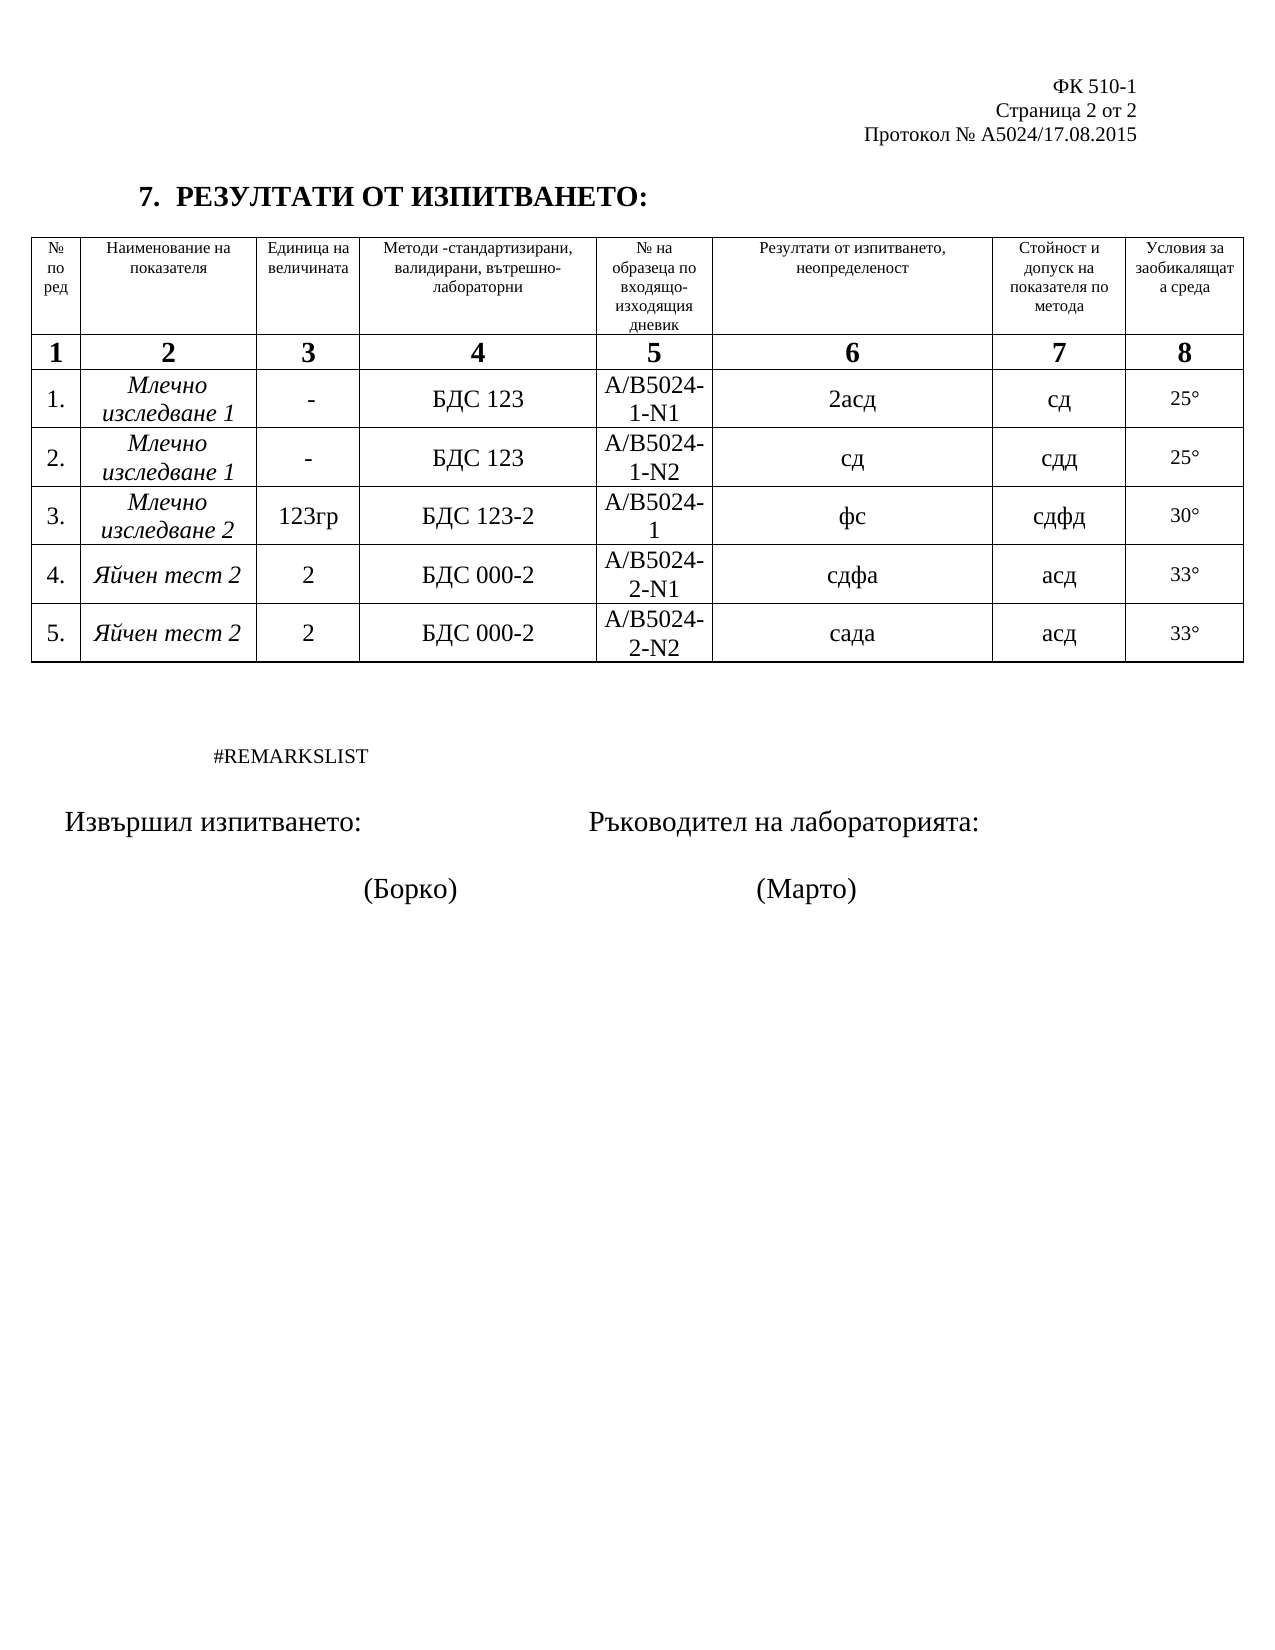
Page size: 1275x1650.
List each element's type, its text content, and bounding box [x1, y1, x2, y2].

table_cell 2 [81, 335, 256, 369]
table_header Наименование на показателя [81, 238, 256, 334]
table_cell - [257, 370, 359, 427]
table_cell 123гр [257, 487, 359, 544]
table_cell 2 [257, 545, 359, 603]
table_cell 8 [1126, 335, 1243, 369]
text Извършил изпитването: Ръководител на лабораторията: [64, 804, 1166, 838]
table_header Стойност и допуск на показателя по метода [993, 238, 1125, 334]
table_cell асд [993, 604, 1125, 661]
table_cell Яйчен тест 2 [81, 604, 256, 661]
table_cell 6 [713, 335, 992, 369]
table_cell 3 [257, 335, 359, 369]
table_cell сдфд [993, 487, 1125, 544]
table_cell A/B5024-1-N2 [597, 428, 712, 486]
text Протокол № A5024/17.08.2015 [738, 122, 1137, 146]
table_cell Млечно изследване 1 [81, 370, 256, 427]
table_cell БДС 123 [360, 428, 596, 486]
table_header № по ред [32, 238, 80, 334]
table_cell 1 [32, 335, 80, 369]
table_cell 5 [597, 335, 712, 369]
table_cell сд [713, 428, 992, 486]
table_cell фс [713, 487, 992, 544]
table_cell - [257, 428, 359, 486]
table_header № на образеца по входящо-изходящия дневик [597, 238, 712, 334]
table_cell 30° [1126, 487, 1243, 544]
table_cell A/B5024-1 [597, 487, 712, 544]
table_header Единица на величината [257, 238, 359, 334]
table_cell асд [993, 545, 1125, 603]
table_cell A/B5024-2-N1 [597, 545, 712, 603]
table_cell БДС 123-2 [360, 487, 596, 544]
table_cell 4. [32, 545, 80, 603]
table_cell 25° [1126, 370, 1243, 427]
table_cell Млечно изследване 2 [81, 487, 256, 544]
table_cell 2асд [713, 370, 992, 427]
table_cell 2. [32, 428, 80, 486]
table_cell 25° [1126, 428, 1243, 486]
table_cell 1. [32, 370, 80, 427]
table_cell 5. [32, 604, 80, 661]
table_cell БДС 000-2 [360, 545, 596, 603]
table_cell Яйчен тест 2 [81, 545, 256, 603]
table_cell 33° [1126, 604, 1243, 661]
table_cell A/B5024-2-N2 [597, 604, 712, 661]
table_cell БДС 123 [360, 370, 596, 427]
table_cell БДС 000-2 [360, 604, 596, 661]
table_cell сд [993, 370, 1125, 427]
table_header Условия за заобикалящата среда [1126, 238, 1243, 334]
table_cell сада [713, 604, 992, 661]
table_cell 33° [1126, 545, 1243, 603]
table_cell 7 [993, 335, 1125, 369]
table_header Методи -стандартизирани, валидирани, вътрешно-лабораторни [360, 238, 596, 334]
table_cell 4 [360, 335, 596, 369]
table_cell 3. [32, 487, 80, 544]
table_cell 2 [257, 604, 359, 661]
text (Борко) (Марто) [138, 872, 1137, 905]
table_cell сдфа [713, 545, 992, 603]
text #REMARKSLIST [138, 744, 1137, 768]
table_cell A/B5024-1-N1 [597, 370, 712, 427]
table_cell Млечно изследване 1 [81, 428, 256, 486]
subtitle РЕЗУЛТАТИ ОТ ИЗПИТВАНЕТО: [138, 179, 1137, 213]
table_cell сдд [993, 428, 1125, 486]
table_header Резултати от изпитването, неопределеност [713, 238, 992, 334]
